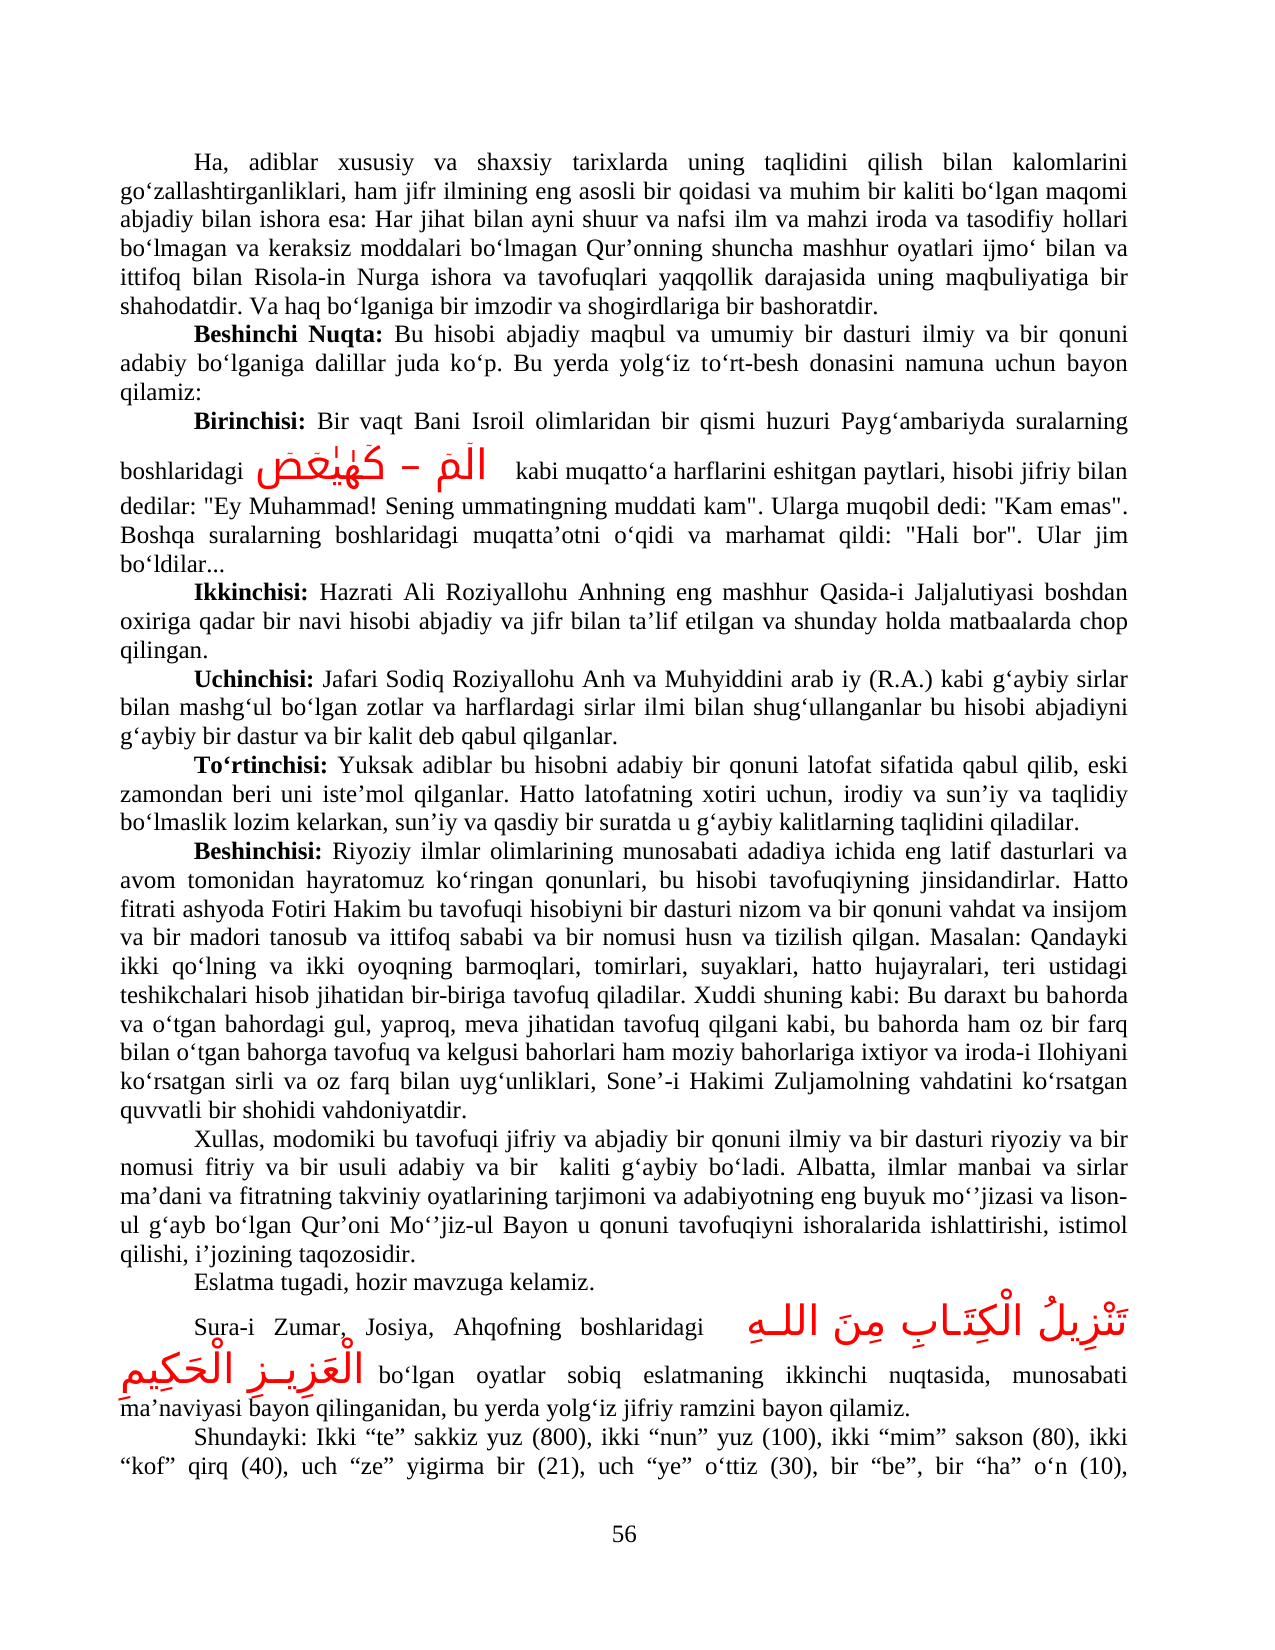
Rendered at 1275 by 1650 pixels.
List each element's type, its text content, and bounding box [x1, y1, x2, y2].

text Uchinchisi: Jafari Sodiq Roziyallohu Anh va Muhyiddini arab iy (R.A.) kabi g‘aybiy sirlar bilan mashg‘ul bo‘lgan zotlar va harflardagi sirlar ilmi bilan shug‘ullanganlar bu hisobi abjadiyni g‘aybiy bir dastur va bir kalit deb qabul qilganlar. [120, 664, 1128, 750]
text Ikkinchisi: Hazrati Ali Roziyallohu Anhning eng mashhur Qasida-i Jaljalutiyasi boshdan oxiriga qadar bir navi hisobi abjadiy va jifr bilan ta’lif etilgan va shunday holda matbaalarda chop qilingan. [120, 577, 1128, 664]
text Sura-i Zumar, Josiya, Ahqofning boshlaridagi تَنْزِيلُ الْكِتَابِ مِنَ اللهِ الْعَزِيزِ الْحَكِيمِ bo‘lgan oyatlar sobiq eslatmaning ikkinchi nuqtasida, munosabati ma’naviyasi bayon qilinganidan, bu yerda yolg‘iz jifriy ramzini bayon qilamiz. [120, 1296, 1128, 1422]
text Birinchisi: Bir vaqt Bani Isroil olimlaridan bir qismi huzuri Payg‘ambariyda suralarning boshlaridagi الۤمۤ – كۤهٰيٰعۤصۤ kabi muqatto‘a harflarini eshitgan paytlari, hisobi jifriy bilan dedilar: "Ey Muhammad! Sening ummatingning muddati kam". Ularga muqobil dedi: "Kam emas". Boshqa suralarning boshlaridagi muqatta’otni o‘qidi va marhamat qildi: "Hali bor". Ular jim bo‘ldilar... [120, 406, 1128, 577]
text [120, 1422, 1128, 1479]
text Eslatma tugadi, hozir mavzuga kelamiz. [120, 1267, 1128, 1296]
text Xullas, modomiki bu tavofuqi jifriy va abjadiy bir qonuni ilmiy va bir dasturi riyoziy va bir nomusi fitriy va bir usuli adabiy va bir kaliti g‘aybiy bo‘ladi. Albatta, ilmlar manbai va sirlar ma’dani va fitratning takviniy oyatlarining tarjimoni va adabiyotning eng buyuk mo‘’jizasi va lison-ul g‘ayb bo‘lgan Qur’oni Mo‘’jiz-ul Bayon u qonuni tavofuqiyni ishoralarida ishlattirishi, istimol qilishi, i’jozining taqozosidir. [120, 1124, 1128, 1267]
text Beshinchisi: Riyoziy ilmlar olimlarining munosabati adadiya ichida eng latif dasturlari va avom tomonidan hayratomuz ko‘ringan qonunlari, bu hisobi tavofuqiyning jinsidandirlar. Hatto fitrati ashyoda Fotiri Hakim bu tavofuqi hisobiyni bir dasturi nizom va bir qonuni vahdat va insijom va bir madori tanosub va ittifoq sababi va bir nomusi husn va tizilish qilgan. Masalan: Qandayki ikki qo‘lning va ikki oyoqning barmoqlari, tomirlari, suyaklari, hatto hujayralari, teri ustidagi teshikchalari hisob jihatidan bir-biriga tavofuq qiladilar. Xuddi shuning kabi: Bu daraxt bu bahorda va o‘tgan bahordagi gul, yaproq, meva jihatidan tavofuq qilgani kabi, bu bahorda ham oz bir farq bilan o‘tgan bahorga tavofuq va kelgusi bahorlari ham moziy bahorlariga ixtiyor va iroda-i Ilohiyani ko‘rsatgan sirli va oz farq bilan uyg‘unliklari, Sone’-i Hakimi Zuljamolning vahdatini ko‘rsatgan quvvatli bir shohidi vahdoniyatdir. [120, 836, 1128, 1124]
text To‘rtinchisi: Yuksak adiblar bu hisobni adabiy bir qonuni latofat sifatida qabul qilib, eski zamondan beri uni iste’mol qilganlar. Hatto latofatning xotiri uchun, irodiy va sun’iy va taqlidiy bo‘lmaslik lozim kelarkan, sun’iy va qasdiy bir suratda u g‘aybiy kalitlarning taqlidini qiladilar. [120, 750, 1128, 836]
text Ha, adiblar xususiy va shaxsiy tarixlarda uning taqlidini qilish bilan kalomlarini go‘zallashtirganliklari, ham jifr ilmining eng asosli bir qoidasi va muhim bir kaliti bo‘lgan maqomi abjadiy bilan ishora esa: Har jihat bilan ayni shuur va nafsi ilm va mahzi iroda va tasodifiy hollari bo‘lmagan va keraksiz moddalari bo‘lmagan Qur’onning shuncha mashhur oyatlari ijmo‘ bilan va ittifoq bilan Risola-in Nurga ishora va tavofuqlari yaqqollik darajasida uning maqbuliyatiga bir shahodatdir. Va haq bo‘lganiga bir imzodir va shogirdlariga bir bashoratdir. [120, 147, 1128, 319]
text Beshinchi Nuqta: Bu hisobi abjadiy maqbul va umumiy bir dasturi ilmiy va bir qonuni adabiy bo‘lganiga dalillar juda ko‘p. Bu yerda yolg‘iz to‘rt-besh donasini namuna uchun bayon qilamiz: [120, 319, 1128, 406]
